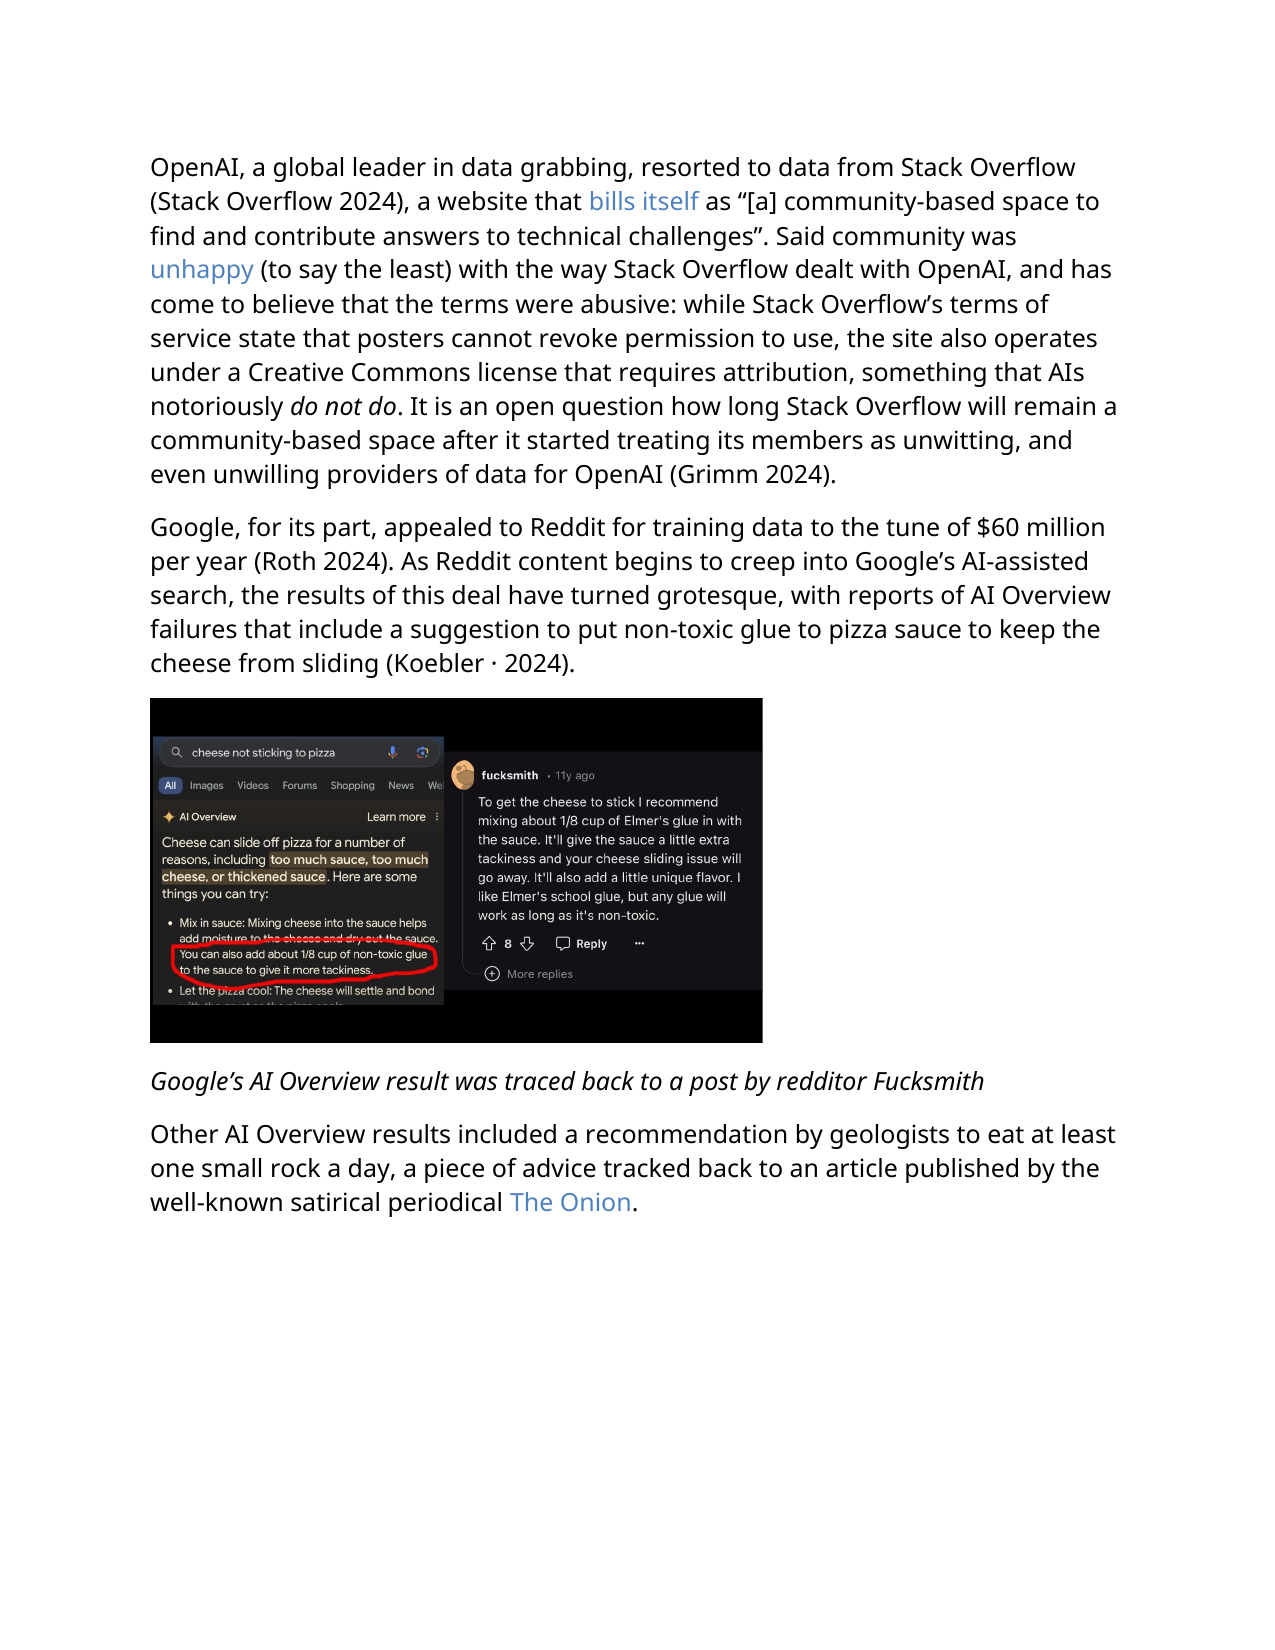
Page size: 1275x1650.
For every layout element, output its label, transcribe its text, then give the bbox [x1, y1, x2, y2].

text Google, for its part, appealed to Reddit for training data to the tune of $60 million per year (Roth 2024). As Reddit content begins to creep into Google’s AI-assisted search, the results of this deal have turned grotesque, with reports of AI Overview failures that include a suggestion to put non-toxic glue to pizza sauce to keep the cheese from sliding (Koebler · 2024). [150, 509, 1125, 680]
text Other AI Overview results included a recommendation by geologists to eat at least one small rock a day, a piece of advice tracked back to an article published by the well-known satirical periodical The Onion. [150, 1117, 1125, 1219]
picture [150, 698, 763, 1043]
text OpenAI, a global leader in data grabbing, resorted to data from Stack Overflow (Stack Overflow 2024), a website that bills itself as “[a] community-based space to find and contribute answers to technical challenges”. Said community was unhappy (to say the least) with the way Stack Overflow dealt with OpenAI, and has come to believe that the terms were abusive: while Stack Overflow’s terms of service state that posters cannot revoke permission to use, the site also operates under a Creative Commons license that requires attribution, something that AIs notoriously do not do. It is an open question how long Stack Overflow will remain a community-based space after it started treating its members as unwitting, and even unwilling providers of data for OpenAI (Grimm 2024). [150, 150, 1125, 491]
text Google’s AI Overview result was traced back to a post by redditor Fucksmith [150, 1064, 1125, 1098]
